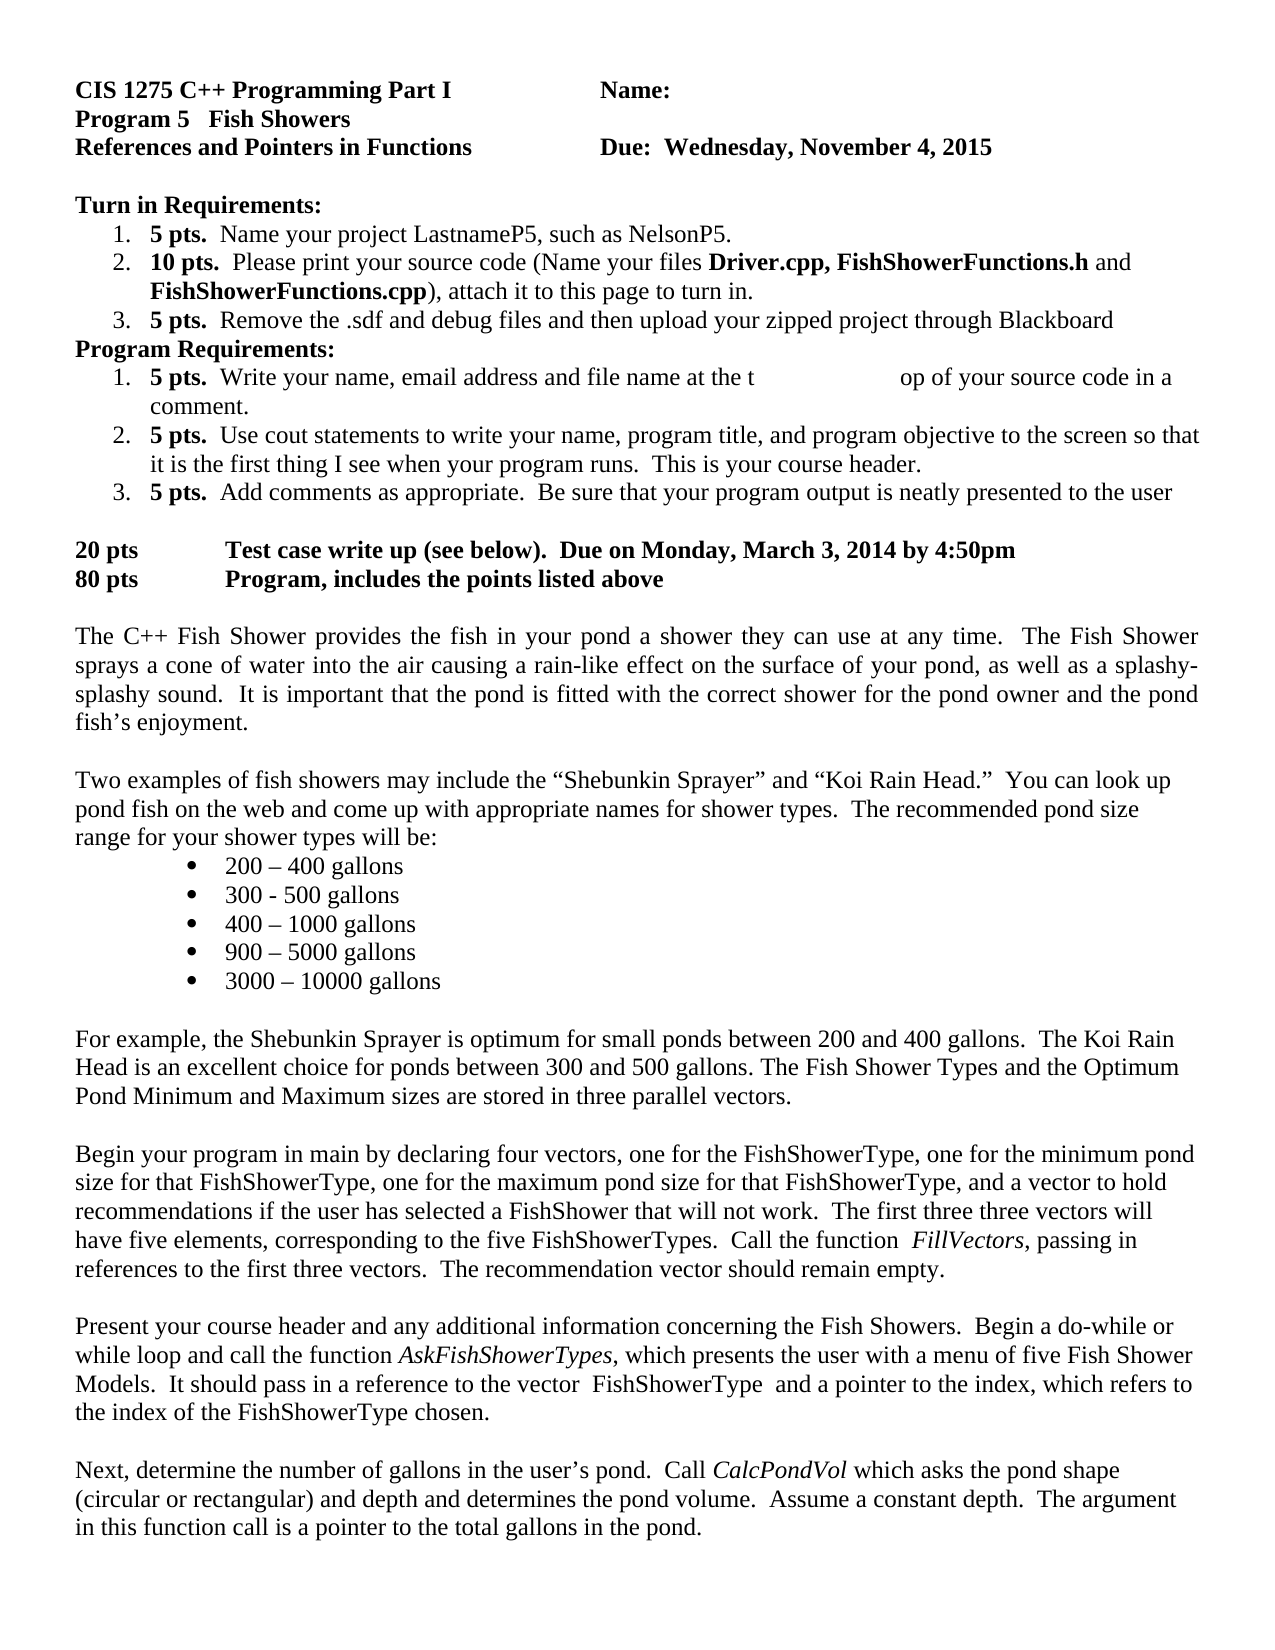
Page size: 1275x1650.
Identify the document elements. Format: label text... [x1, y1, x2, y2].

list 5 pts. Remove the .sdf and debug files and then upload your zipped project through Blackboard [112, 305, 1200, 334]
list 5 pts. Use cout statements to write your name, program title, and program objective to the screen so that it is the first thing I see when your program runs. This is your course header. [112, 420, 1200, 477]
text Program 5 Fish Showers [75, 104, 1200, 132]
list 10 pts. Please print your source code (Name your files Driver.cpp, FishShowerFunctions.h and FishShowerFunctions.cpp), attach it to this page to turn in. [112, 247, 1200, 305]
list 400 – 1000 gallons [187, 909, 1200, 937]
text Next, determine the number of gallons in the user’s pond. Call CalcPondVol which asks the pond shape (circular or rectangular) and depth and determines the pond volume. Assume a constant depth. The argument in this function call is a pointer to the total gallons in the pond. [75, 1455, 1200, 1541]
list 3000 – 10000 gallons [187, 966, 1200, 995]
text CIS 1275 C++ Programming Part I Name: [75, 75, 1200, 104]
text For example, the Shebunkin Sprayer is optimum for small ponds between 200 and 400 gallons. The Koi Rain Head is an excellent choice for ponds between 300 and 500 gallons. The Fish Shower Types and the Optimum Pond Minimum and Maximum sizes are stored in three parallel vectors. [75, 1024, 1200, 1110]
text 20 pts Test case write up (see below). Due on Monday, March 3, 2014 by 4:50pm [75, 535, 1200, 564]
text 80 pts Program, includes the points listed above [75, 564, 1200, 592]
list 300 - 500 gallons [187, 880, 1200, 909]
text Present your course header and any additional information concerning the Fish Showers. Begin a do-while or while loop and call the function AskFishShowerTypes, which presents the user with a menu of five Fish Shower Models. It should pass in a reference to the vector FishShowerType and a pointer to the index, which refers to the index of the FishShowerType chosen. [75, 1311, 1200, 1426]
subtitle References and Pointers in Functions Due: Wednesday, November 4, 2015 [75, 132, 1200, 161]
text Begin your program in main by declaring four vectors, one for the FishShowerType, one for the minimum pond size for that FishShowerType, one for the maximum pond size for that FishShowerType, and a vector to hold recommendations if the user has selected a FishShower that will not work. The first three three vectors will have five elements, corresponding to the five FishShowerTypes. Call the function FillVectors, passing in references to the first three vectors. The recommendation vector should remain empty. [75, 1139, 1200, 1282]
list 5 pts. Add comments as appropriate. Be sure that your program output is neatly presented to the user [112, 477, 1200, 506]
list 900 – 5000 gallons [187, 937, 1200, 966]
list 5 pts. Write your name, email address and file name at the t op of your source code in a comment. [112, 362, 1200, 420]
text The C++ Fish Shower provides the fish in your pond a shower they can use at any time. The Fish Shower sprays a cone of water into the air causing a rain-like effect on the surface of your pond, as well as a splashy-splashy sound. It is important that the pond is fitted with the correct shower for the pond owner and the pond fish’s enjoyment. [75, 621, 1200, 736]
list 5 pts. Name your project LastnameP5, such as NelsonP5. [112, 219, 1200, 247]
list 200 – 400 gallons [187, 851, 1200, 880]
text Two examples of fish showers may include the “Shebunkin Sprayer” and “Koi Rain Head.” You can look up pond fish on the web and come up with appropriate names for shower types. The recommended pond size range for your shower types will be: [75, 765, 1200, 851]
text Program Requirements: [75, 334, 1200, 362]
text Turn in Requirements: [75, 190, 1200, 219]
